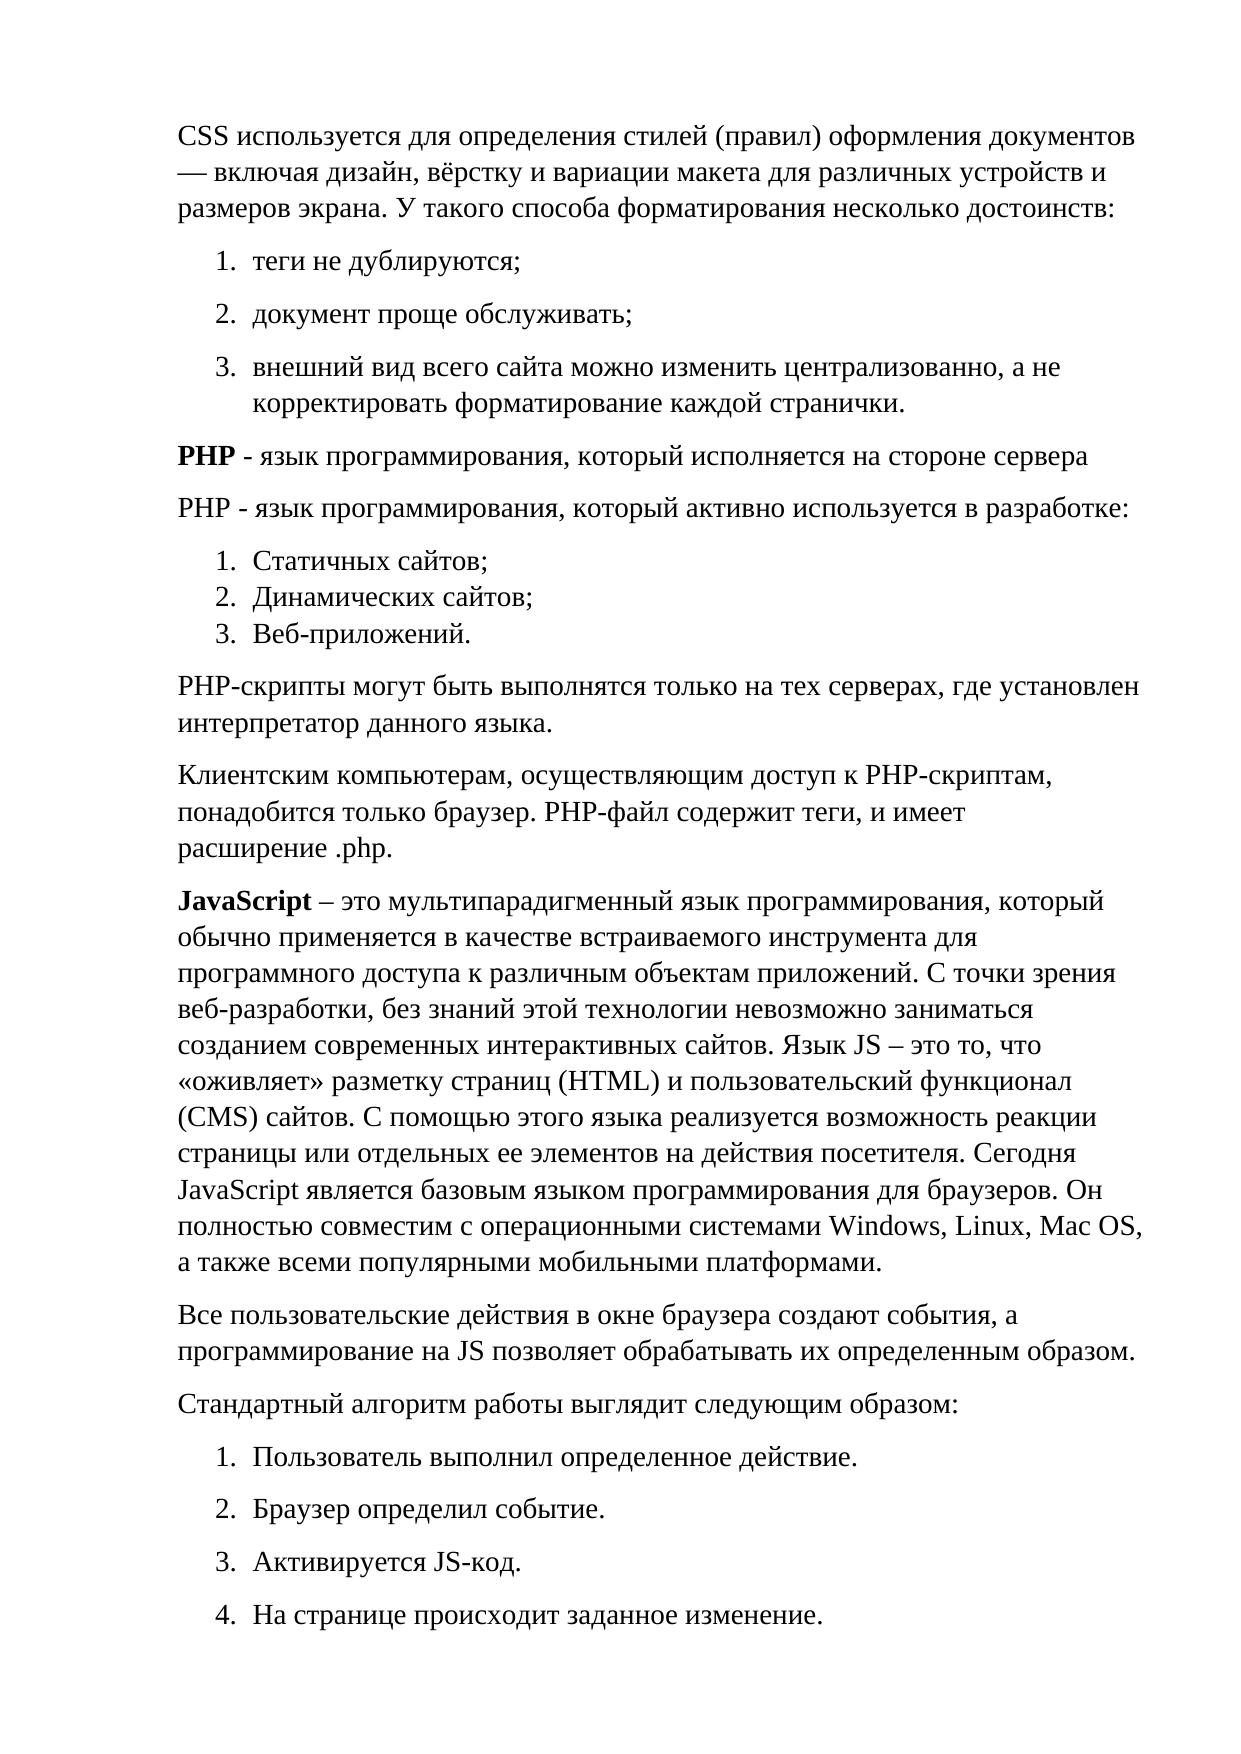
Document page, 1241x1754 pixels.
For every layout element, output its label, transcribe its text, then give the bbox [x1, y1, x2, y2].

text Клиентским компьютерам, осуществляющим доступ к PHP-скриптам, понадобится только браузер. PHP-файл содержит теги, и имеет расширение .php. [177, 757, 1152, 863]
list Браузер определил событие. [215, 1491, 1152, 1525]
list документ проще обслуживать; [215, 296, 1152, 329]
text Все пользовательские действия в окне браузера создают события, а программирование на JS позволяет обрабатывать их определенным образом. [177, 1297, 1152, 1367]
text JavaScript – это мультипарадигменный язык программирования, который обычно применяется в качестве встраиваемого инструмента для программного доступа к различным объектам приложений. С точки зрения веб-разработки, без знаний этой технологии невозможно заниматься созданием современных интерактивных сайтов. Язык JS – это то, что «оживляет» разметку страниц (HTML) и пользовательский функционал (CMS) сайтов. С помощью этого языка реализуется возможность реакции страницы или отдельных ее элементов на действия посетителя. Сегодня JavaScript является базовым языком программирования для браузеров. Он полностью совместим с операционными системами Windows, Linux, Mac OS, а также всеми популярными мобильными платформами. [177, 883, 1152, 1278]
text Стандартный алгоритм работы выглядит следующим образом: [177, 1386, 1152, 1419]
text PHP - язык программирования, который исполняется на стороне сервера [177, 438, 1152, 471]
list Активируется JS-код. [215, 1544, 1152, 1578]
list Динамических сайтов; [215, 579, 1152, 613]
text PHP-скрипты могут быть выполнятся только на тех серверах, где установлен интерпретатор данного языка. [177, 668, 1152, 738]
list Пользователь выполнил определенное действие. [215, 1439, 1152, 1472]
text CSS используется для определения стилей (правил) оформления документов — включая дизайн, вёрстку и вариации макета для различных устройств и размеров экрана. У такого способа форматирования несколько достоинств: [177, 118, 1152, 224]
list Статичных сайтов; [215, 543, 1152, 577]
list На странице происходит заданное изменение. [215, 1597, 1152, 1631]
list теги не дублируются; [215, 243, 1152, 277]
text PHP - язык программирования, который активно используется в разработке: [177, 491, 1152, 524]
list Веб-приложений. [215, 616, 1152, 649]
list внешний вид всего сайта можно изменить централизованно, а не корректировать форматирование каждой странички. [215, 349, 1152, 418]
